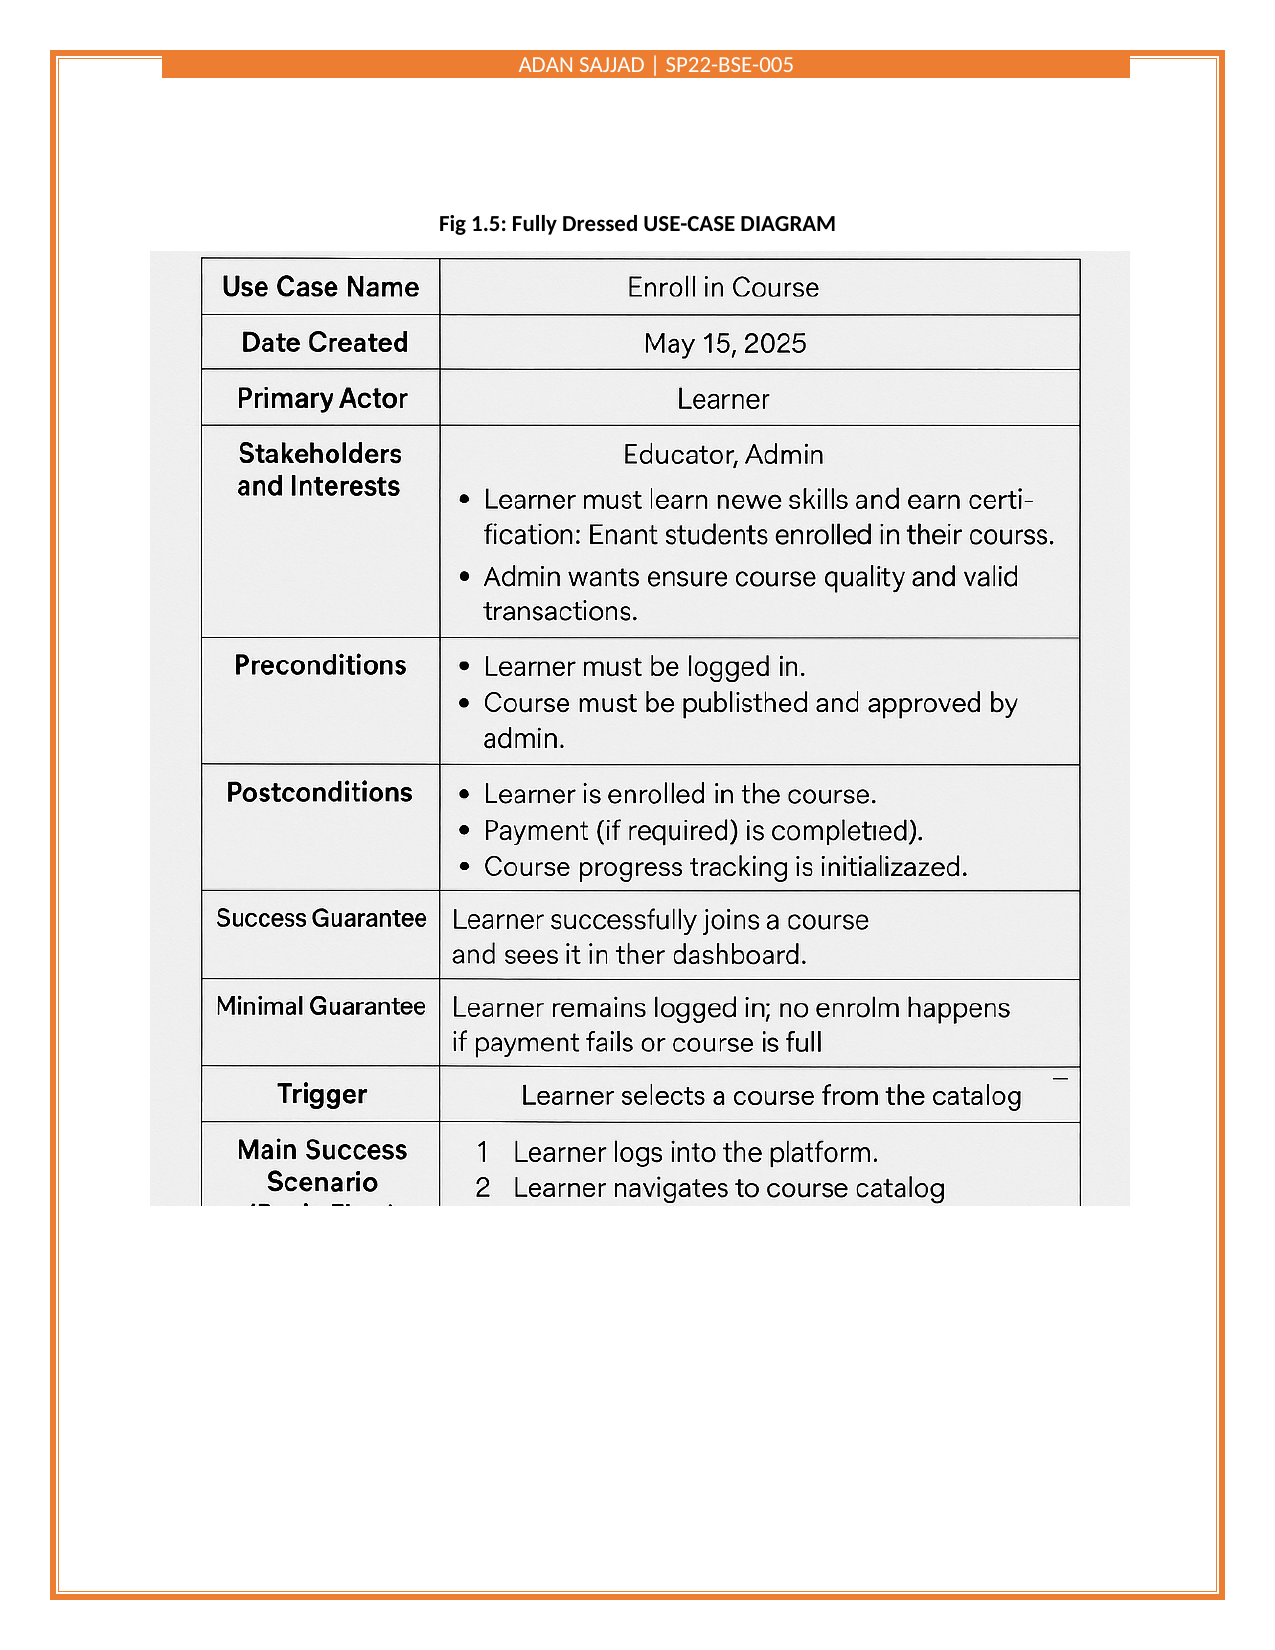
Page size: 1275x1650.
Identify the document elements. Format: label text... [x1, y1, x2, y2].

picture [150, 251, 1131, 1206]
subtitle Fig 1.5: Fully Dressed USE-CASE DIAGRAM [150, 209, 1125, 237]
